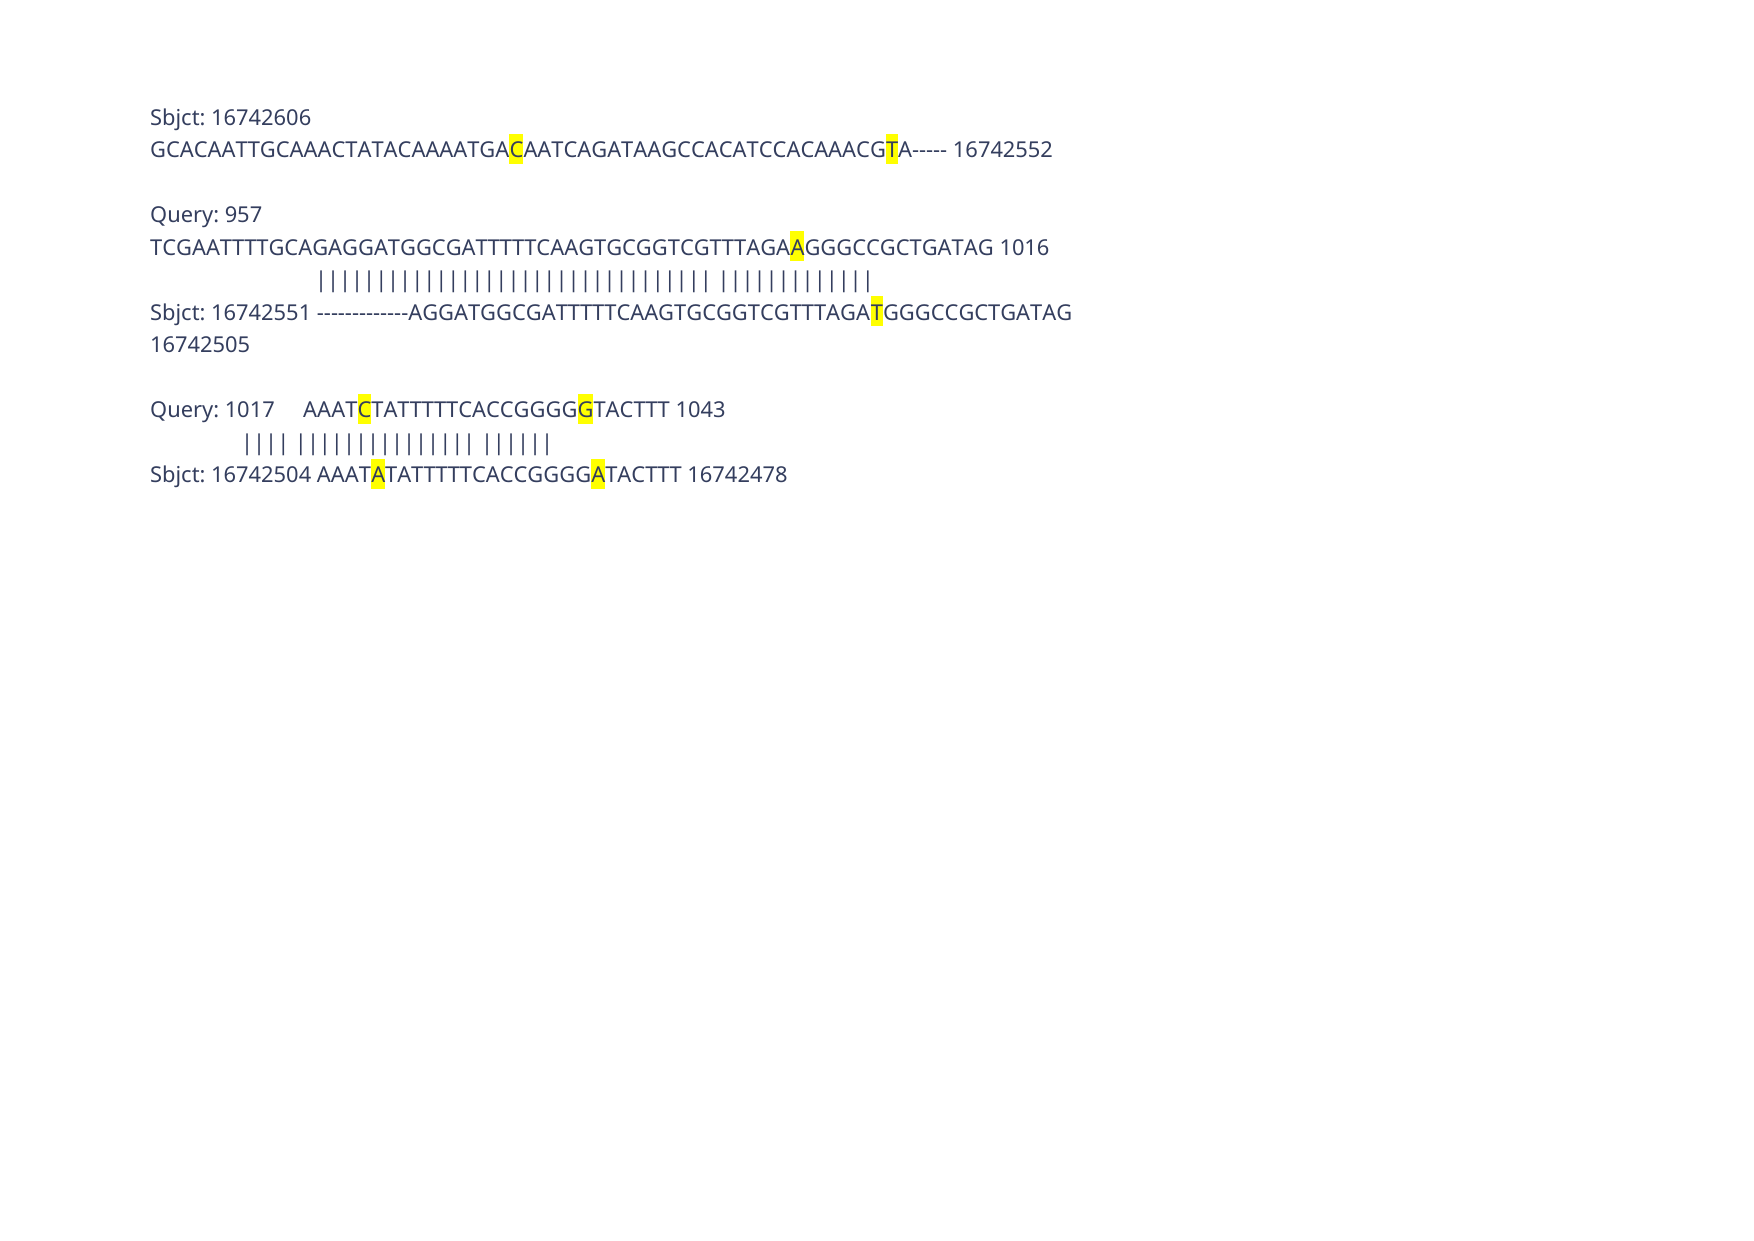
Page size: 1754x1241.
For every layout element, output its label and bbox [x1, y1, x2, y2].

table_header [150, 100, 1086, 490]
